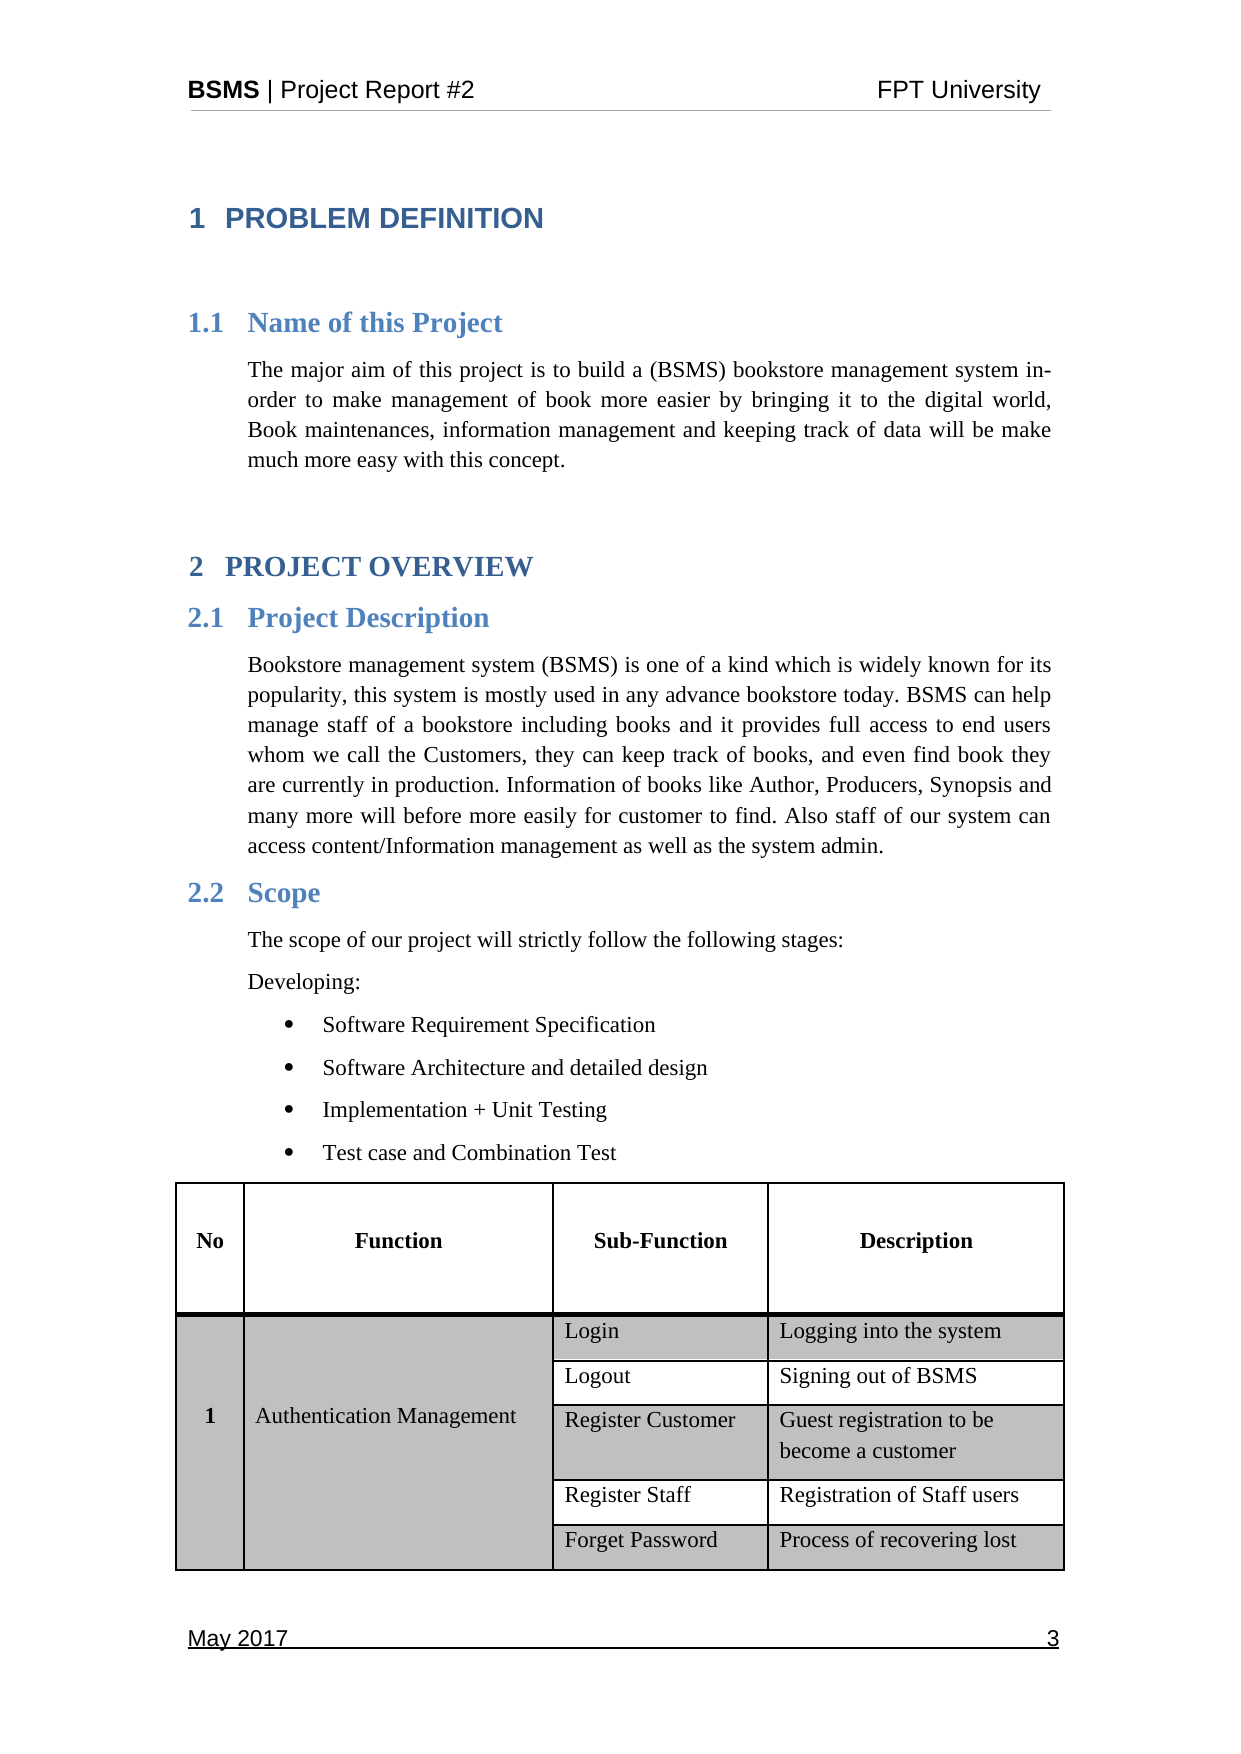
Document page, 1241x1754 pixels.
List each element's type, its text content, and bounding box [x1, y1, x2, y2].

subtitle PROJECT OVERVIEW [189, 549, 1053, 582]
subtitle Scope [187, 875, 1053, 908]
table_cell Register Customer [554, 1406, 767, 1479]
table_cell Registration of Staff users [769, 1481, 1063, 1524]
list Test case and Combination Test [285, 1139, 1053, 1166]
table_header Sub-Function [554, 1184, 767, 1312]
text The scope of our project will strictly follow the following stages: [247, 926, 1053, 952]
table_cell Forget Password [554, 1526, 767, 1569]
table_cell Login [554, 1317, 767, 1359]
table_header Description [769, 1184, 1063, 1312]
table_header Function [245, 1184, 552, 1312]
table_cell Logging into the system [769, 1317, 1063, 1359]
subtitle Project Description [187, 600, 1053, 633]
table_header No [177, 1184, 243, 1312]
table_cell Authentication Management [245, 1317, 552, 1569]
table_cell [769, 1526, 1063, 1569]
table_cell Guest registration to be become a customer [769, 1406, 1063, 1479]
list Software Requirement Specification [285, 1011, 1053, 1037]
list Bookstore management system (BSMS) is one of a kind which is widely known for its popularity, this system is mostly used in any advance bookstore today. BSMS can help manage staff of a bookstore including books and it provides full access to end users whom we call the Customers, they can keep track of books, and even find book they are currently in production. Information of books like Author, Producers, Synopsis and many more will before more easily for customer to find. Also staff of our system can access content/Information management as well as the system admin. [247, 651, 1053, 858]
text Developing: [247, 968, 1053, 995]
table_cell 1 [177, 1317, 243, 1569]
table_cell Signing out of BSMS [769, 1362, 1063, 1404]
table_cell Logout [554, 1362, 767, 1404]
table_cell Register Staff [554, 1481, 767, 1524]
subtitle Name of this Project [187, 305, 1053, 338]
text The major aim of this project is to build a (BSMS) bookstore management system in-order to make management of book more easier by bringing it to the digital world, Book maintenances, information management and keeping track of data will be make much more easy with this concept. [247, 356, 1053, 473]
list Software Architecture and detailed design [285, 1054, 1053, 1080]
list Implementation + Unit Testing [285, 1097, 1053, 1123]
subtitle PROBLEM DEFINITION [189, 201, 1053, 234]
